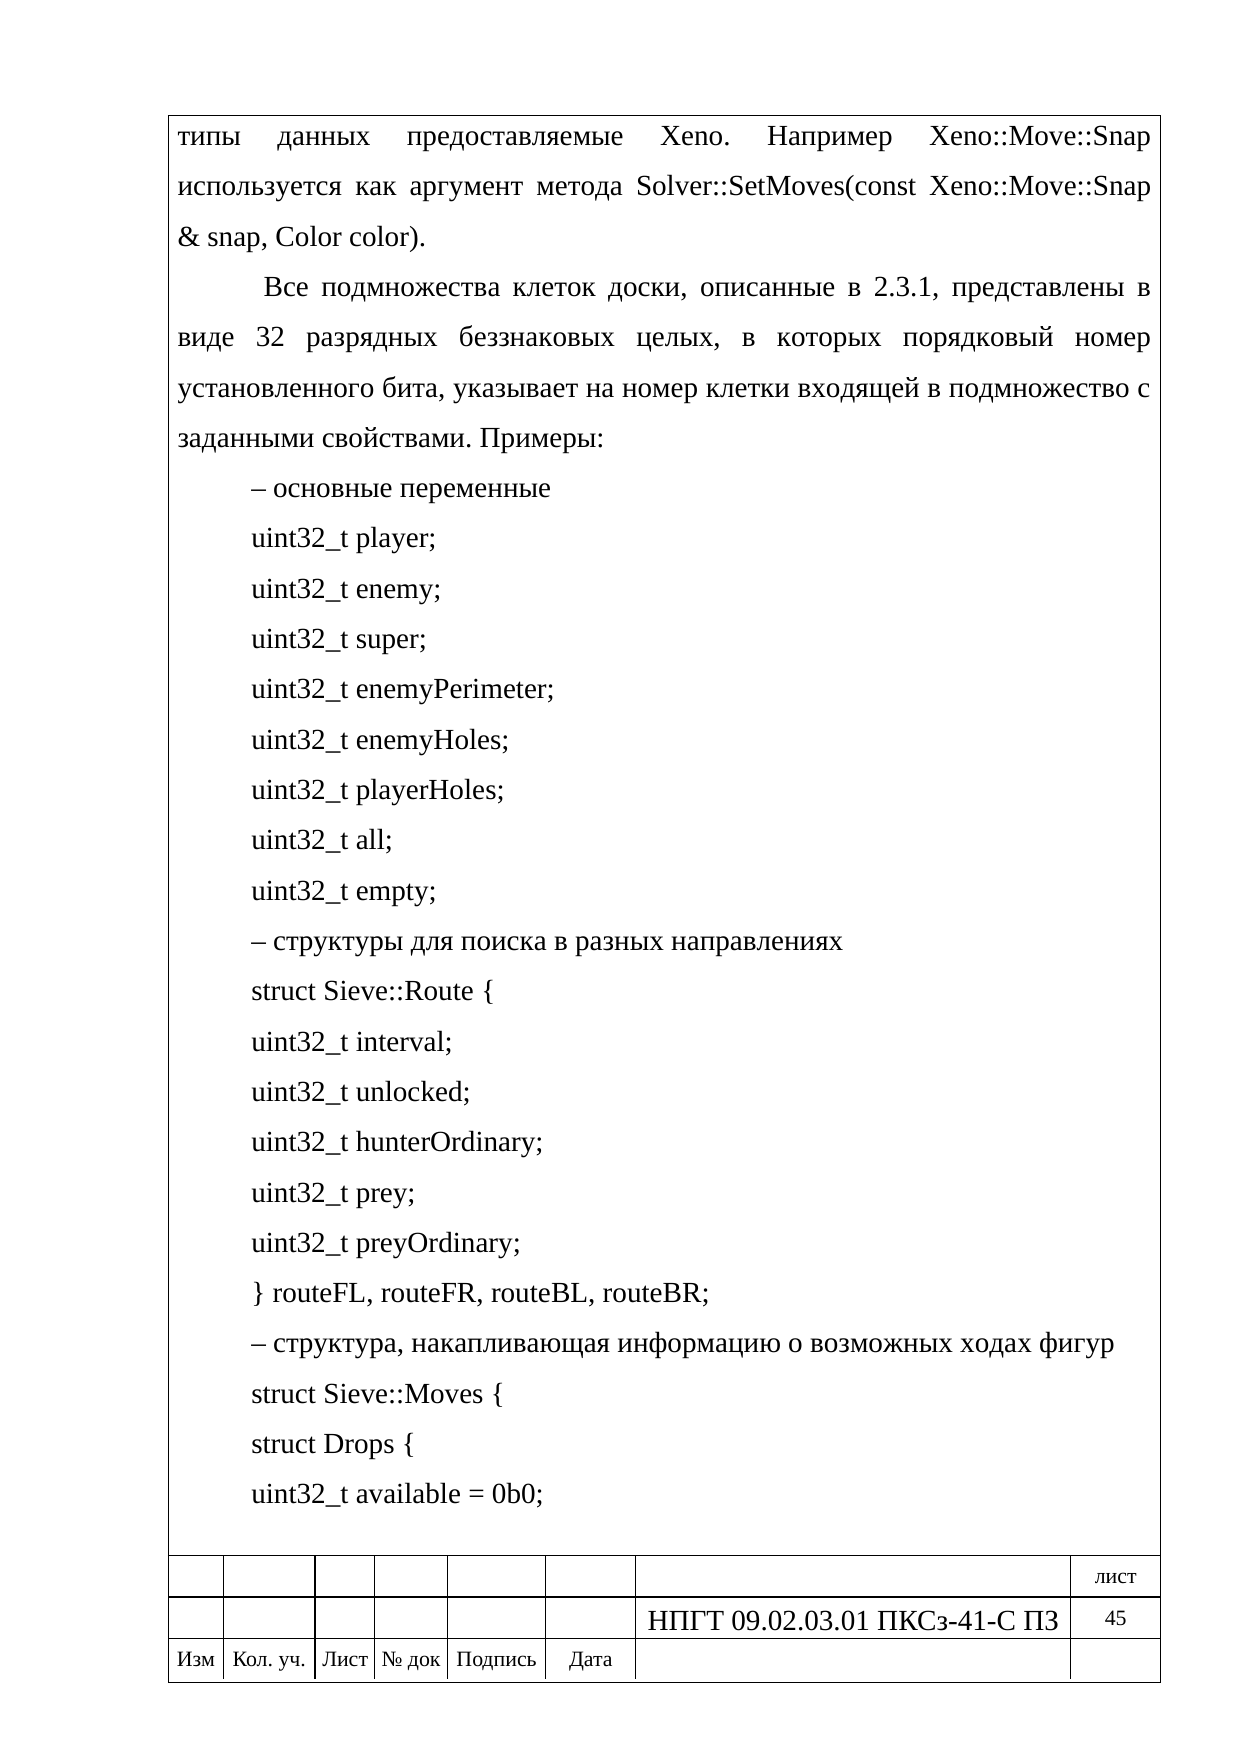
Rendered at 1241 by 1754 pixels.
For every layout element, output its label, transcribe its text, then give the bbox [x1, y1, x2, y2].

text uint32_t playerHoles; [177, 772, 1152, 806]
text struct Sieve::Route { [177, 973, 1152, 1007]
text – основные переменные [177, 470, 1152, 504]
text uint32_t preyOrdinary; [177, 1225, 1152, 1258]
text uint32_t enemyHoles; [177, 722, 1152, 755]
text – структуры для поиска в разных направлениях [177, 923, 1152, 957]
text struct Drops { [177, 1426, 1152, 1460]
text uint32_t all; [177, 822, 1152, 856]
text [177, 118, 1152, 252]
text uint32_t empty; [177, 873, 1152, 906]
text uint32_t super; [177, 621, 1152, 655]
text uint32_t available = 0b0; [177, 1477, 1152, 1510]
text – структура, накапливающая информацию о возможных ходах фигур [177, 1326, 1152, 1359]
text uint32_t prey; [177, 1175, 1152, 1208]
text Все подмножества клеток доски, описанные в 2.3.1, представлены в виде 32 разрядных беззнаковых целых, в которых порядковый номер установленного бита, указывает на номер клетки входящей в подмножество с заданными свойствами. Примеры: [177, 269, 1152, 453]
text } routeFL, routeFR, routeBL, routeBR; [177, 1275, 1152, 1309]
text uint32_t enemyPerimeter; [177, 672, 1152, 705]
text struct Sieve::Moves { [177, 1376, 1152, 1409]
text uint32_t hunterOrdinary; [177, 1124, 1152, 1158]
text uint32_t interval; [177, 1024, 1152, 1057]
text uint32_t enemy; [177, 571, 1152, 604]
text uint32_t unlocked; [177, 1074, 1152, 1108]
text uint32_t player; [177, 521, 1152, 554]
